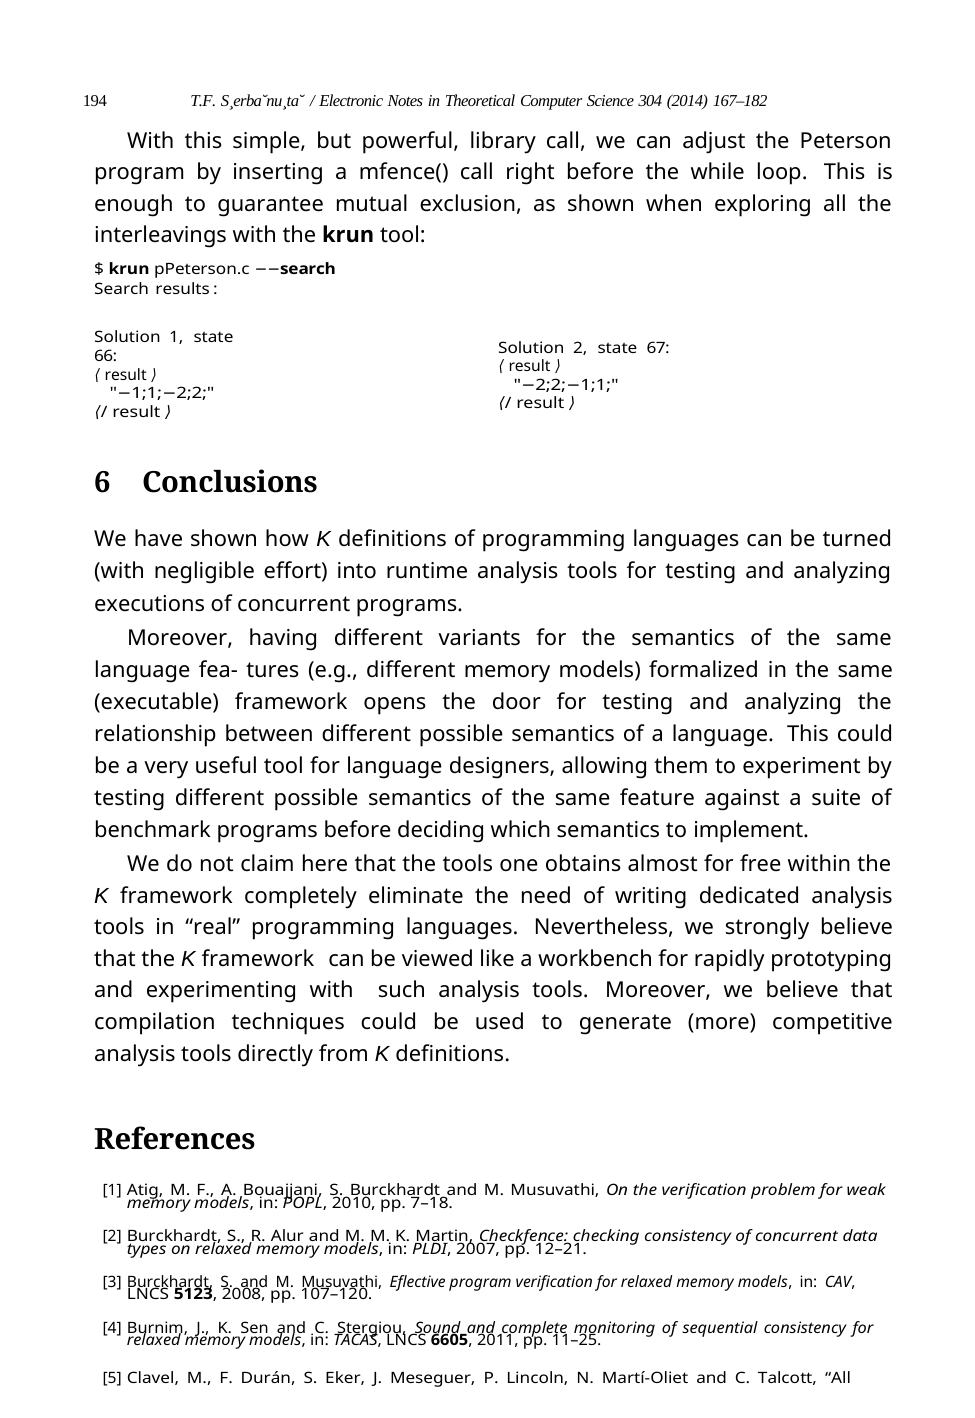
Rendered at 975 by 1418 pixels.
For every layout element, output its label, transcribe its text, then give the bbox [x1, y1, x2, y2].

text ⟨/ result ⟩ [498, 393, 904, 413]
text ⟨/ result ⟩ [94, 402, 259, 421]
text Moreover, having different variants for the semantics of the same language fea- tures (e.g., different memory models) formalized in the same (executable) framework opens the door for testing and analyzing the relationship between different possible semantics of a language. This could be a very useful tool for language designers, allowing them to experiment by testing different possible semantics of the same feature against a suite of benchmark programs before deciding which semantics to implement. [94, 622, 893, 844]
text Solution 2, state 67: [498, 338, 904, 357]
subtitle Conclusions [94, 462, 904, 501]
list Burckhardt, S. and M. Musuvathi, Eflective program veriﬁcation for relaxed memory models, in: CAV, LNCS 5123, 2008, pp. 107–120. [102, 1277, 893, 1304]
text We do not claim here that the tools one obtains almost for free within the K framework completely eliminate the need of writing dedicated analysis tools in “real” programming languages. Nevertheless, we strongly believe that the K framework can be viewed like a workbench for rapidly prototyping and experimenting with such analysis tools. Moreover, we believe that compilation techniques could be used to generate (more) competitive analysis tools directly from K definitions. [94, 848, 893, 1067]
list Burnim, J., K. Sen and C. Stergiou, Sound and complete monitoring of sequential consistency for relaxed memory models, in: TACAS, LNCS 6605, 2011, pp. 11–25. [102, 1323, 893, 1350]
text "−2;2;−1;1;" [513, 375, 904, 393]
text We have shown how K definitions of programming languages can be turned (with negligible effort) into runtime analysis tools for testing and analyzing executions of concurrent programs. [94, 523, 893, 617]
text ⟨ result ⟩ [94, 365, 259, 383]
text ⟨ result ⟩ [498, 357, 904, 375]
subtitle References [94, 1118, 904, 1158]
text Search results : [94, 279, 904, 298]
text "−1;1;−2;2;" [109, 383, 259, 402]
list Atig, M. F., A. Bouajjani, S. Burckhardt and M. Musuvathi, On the veriﬁcation problem for weak memory models, in: POPL, 2010, pp. 7–18. [102, 1185, 893, 1213]
list Burckhardt, S., R. Alur and M. M. K. Martin, Checkfence: checking consistency of concurrent data types on relaxed memory models, in: PLDI, 2007, pp. 12–21. [102, 1231, 893, 1259]
text With this simple, but powerful, library call, we can adjust the Peterson program by inserting a mfence() call right before the while loop. This is enough to guarantee mutual exclusion, as shown when exploring all the interleavings with the krun tool: [94, 125, 893, 248]
text Solution 1, state 66: [94, 327, 259, 365]
text $ krun pPeterson.c −−search [94, 257, 904, 279]
